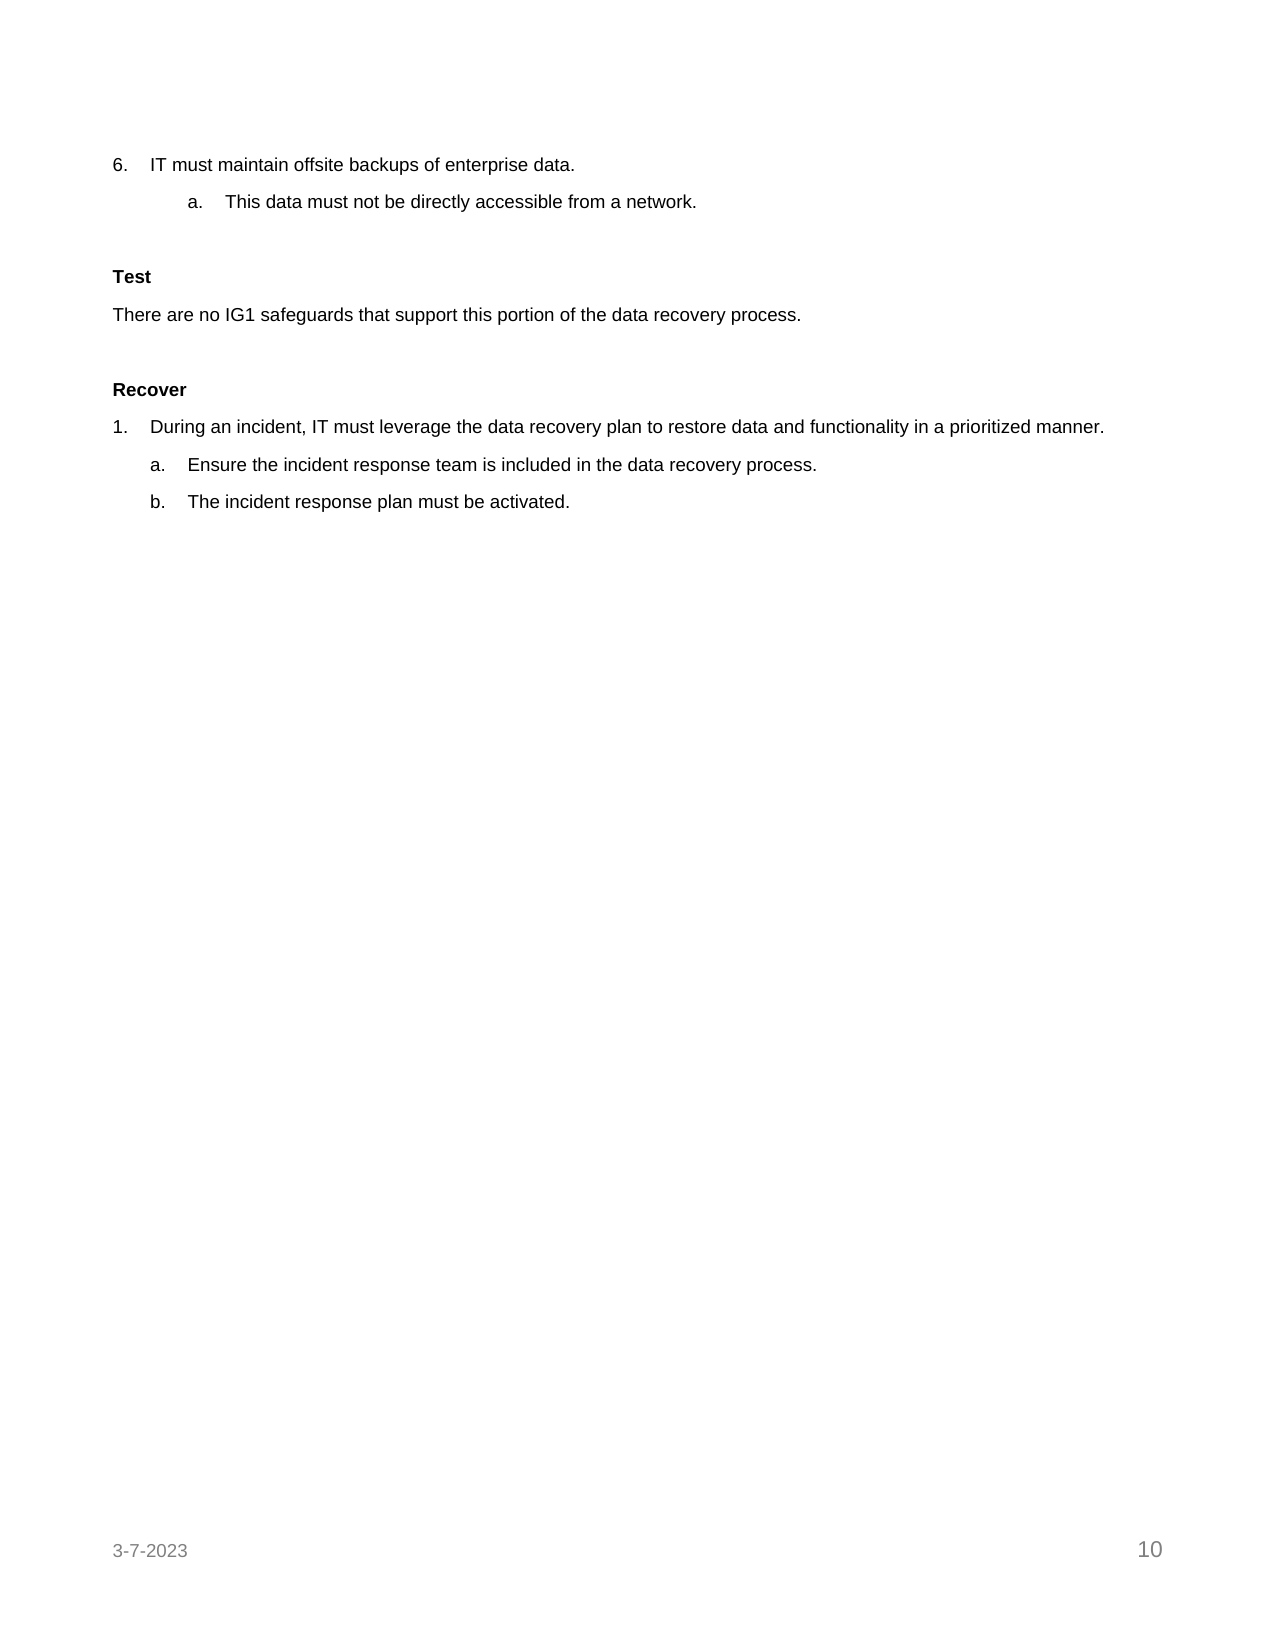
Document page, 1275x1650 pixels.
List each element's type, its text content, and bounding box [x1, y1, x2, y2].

list During an incident, IT must leverage the data recovery plan to restore data and functionality in a prioritized manner. [112, 412, 1162, 437]
list The incident response plan must be activated. [150, 487, 1162, 512]
list Ensure the incident response team is included in the data recovery process. [150, 450, 1162, 475]
list IT must maintain offsite backups of enterprise data. [112, 150, 1162, 175]
text Test [112, 262, 1162, 287]
text Recover [112, 375, 1162, 400]
text There are no IG1 safeguards that support this portion of the data recovery process. [112, 300, 1162, 325]
list This data must not be directly accessible from a network. [187, 187, 1162, 212]
